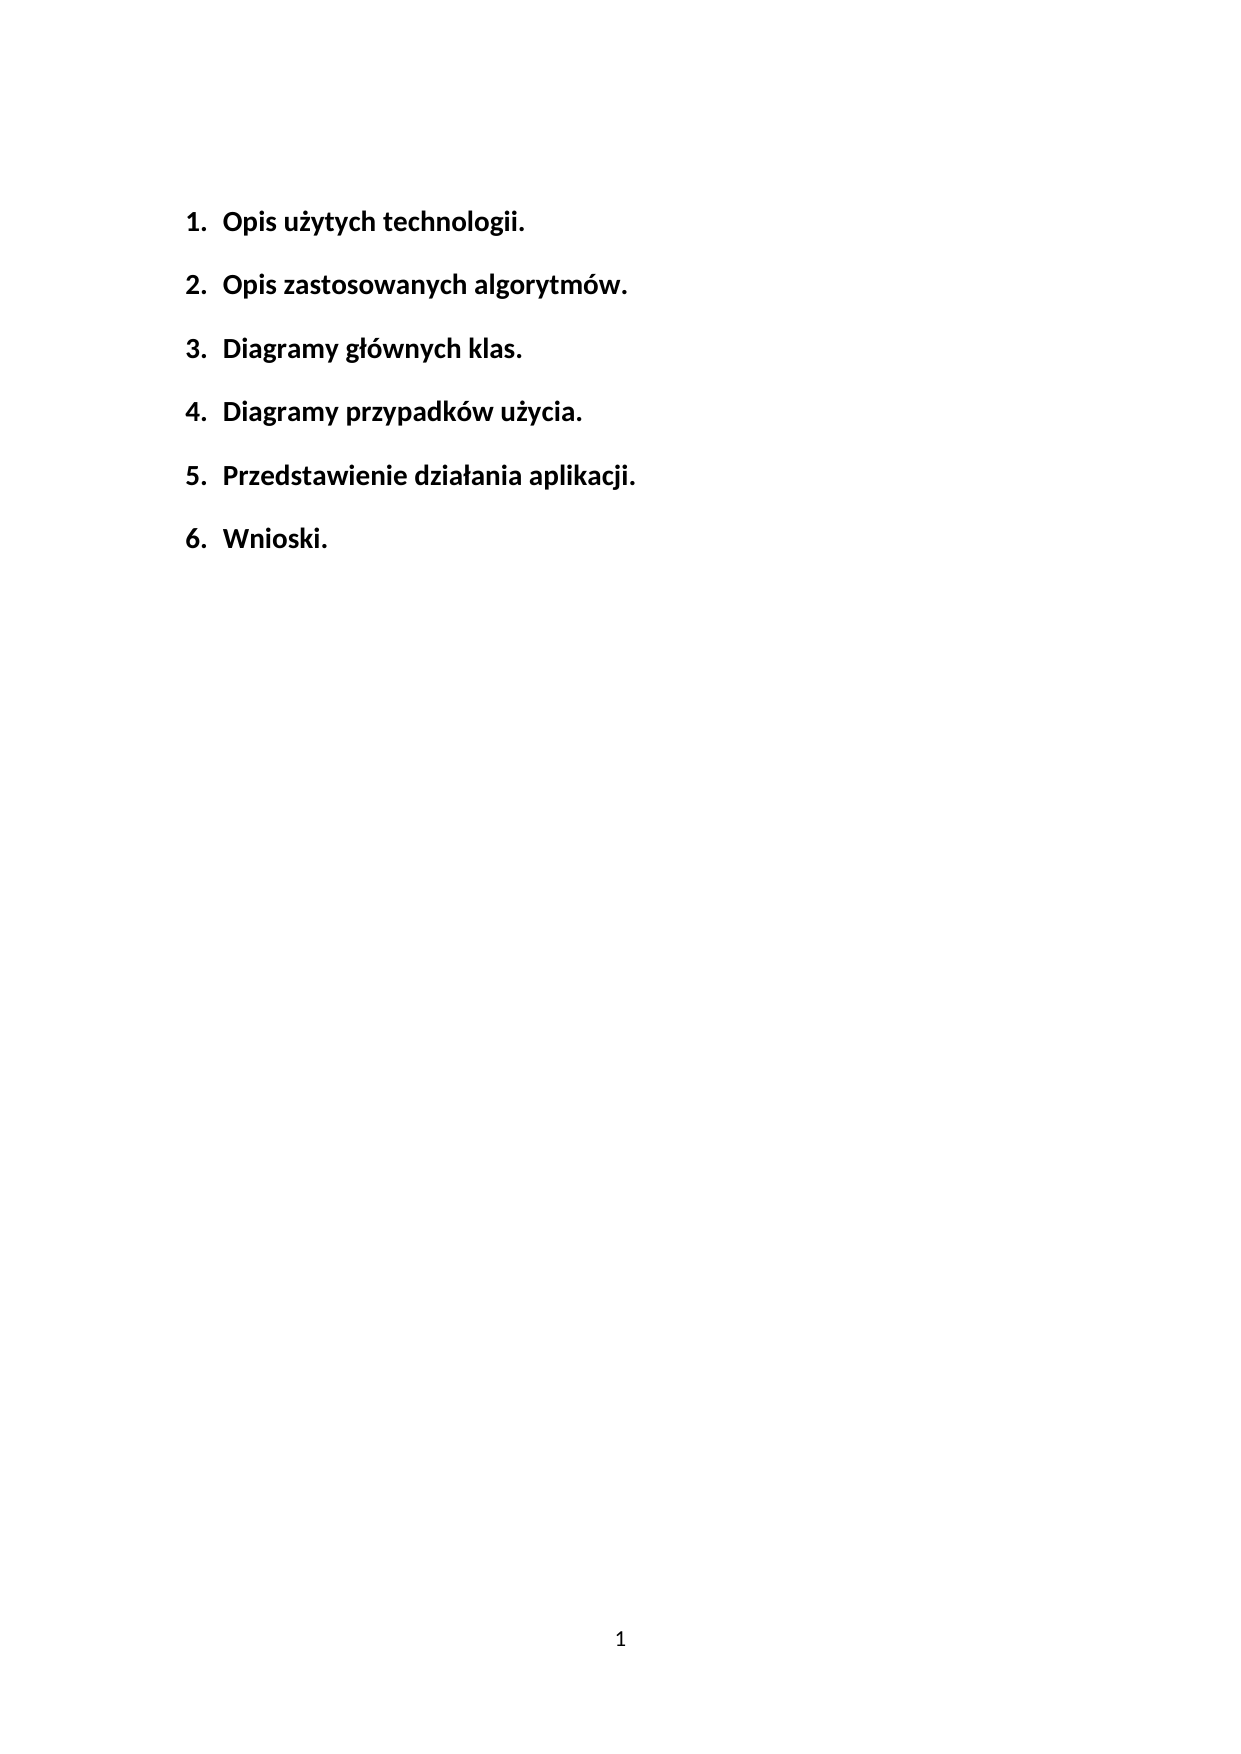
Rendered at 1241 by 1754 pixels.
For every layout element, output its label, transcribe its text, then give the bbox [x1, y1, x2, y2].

text Przedstawienie działania aplikacji. [185, 457, 1093, 492]
text Diagramy przypadków użycia. [185, 393, 1093, 429]
text Opis zastosowanych algorytmów. [185, 266, 1093, 302]
text Diagramy głównych klas. [185, 330, 1093, 365]
text Opis użytych technologii. [185, 203, 1093, 238]
text Wnioski. [185, 520, 1093, 556]
